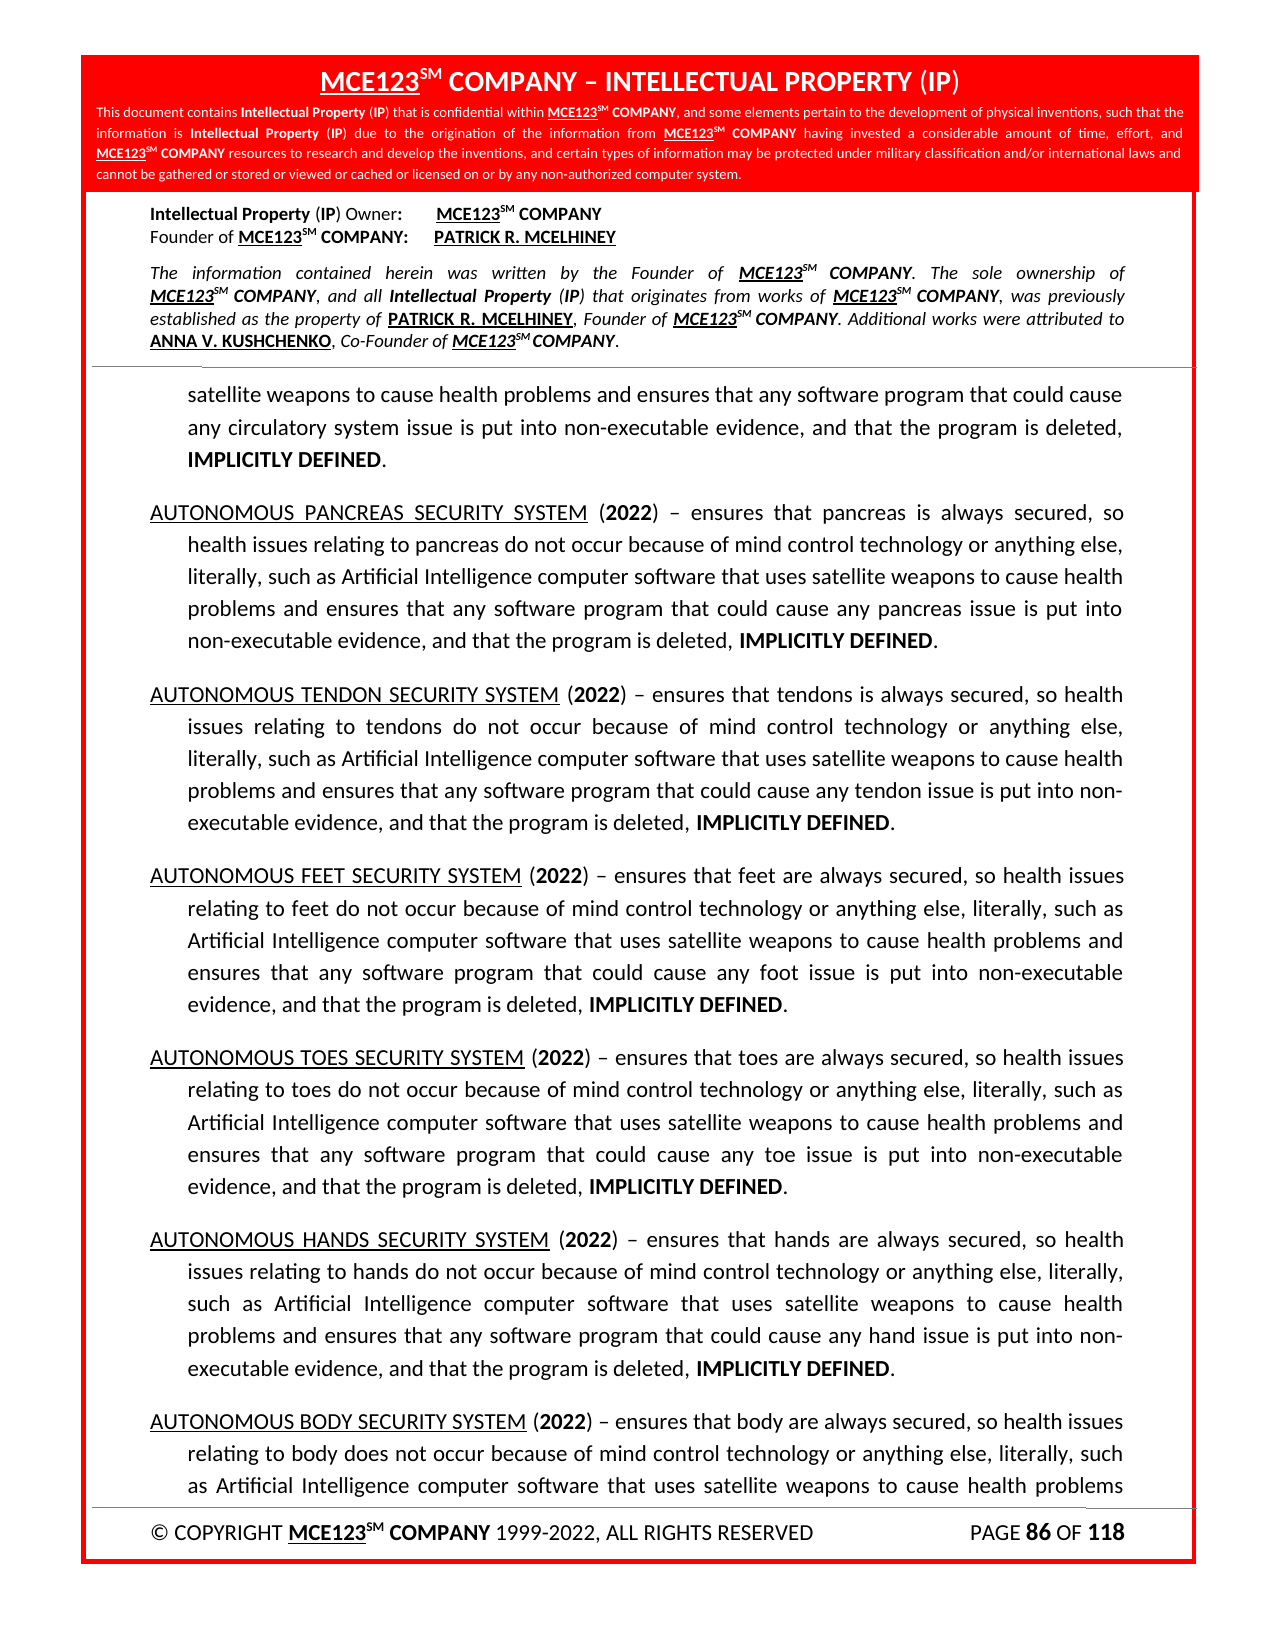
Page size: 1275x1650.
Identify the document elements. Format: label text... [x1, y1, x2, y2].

text AUTONOMOUS FEET SECURITY SYSTEM (2022) – ensures that feet are always secured, so health issues relating to feet do not occur because of mind control technology or anything else, literally, such as Artificial Intelligence computer software that uses satellite weapons to cause health problems and ensures that any software program that could cause any foot issue is put into non-executable evidence, and that the program is deleted, IMPLICITLY DEFINED. [150, 861, 1125, 1018]
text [150, 1407, 1125, 1499]
text AUTONOMOUS TENDON SECURITY SYSTEM (2022) – ensures that tendons is always secured, so health issues relating to tendons do not occur because of mind control technology or anything else, literally, such as Artificial Intelligence computer software that uses satellite weapons to cause health problems and ensures that any software program that could cause any tendon issue is put into non-executable evidence, and that the program is deleted, IMPLICITLY DEFINED. [150, 680, 1125, 836]
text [150, 381, 1125, 473]
text AUTONOMOUS TOES SECURITY SYSTEM (2022) – ensures that toes are always secured, so health issues relating to toes do not occur because of mind control technology or anything else, literally, such as Artificial Intelligence computer software that uses satellite weapons to cause health problems and ensures that any software program that could cause any toe issue is put into non-executable evidence, and that the program is deleted, IMPLICITLY DEFINED. [150, 1043, 1125, 1200]
text AUTONOMOUS HANDS SECURITY SYSTEM (2022) – ensures that hands are always secured, so health issues relating to hands do not occur because of mind control technology or anything else, literally, such as Artificial Intelligence computer software that uses satellite weapons to cause health problems and ensures that any software program that could cause any hand issue is put into non-executable evidence, and that the program is deleted, IMPLICITLY DEFINED. [150, 1225, 1125, 1382]
text AUTONOMOUS PANCREAS SECURITY SYSTEM (2022) – ensures that pancreas is always secured, so health issues relating to pancreas do not occur because of mind control technology or anything else, literally, such as Artificial Intelligence computer software that uses satellite weapons to cause health problems and ensures that any software program that could cause any pancreas issue is put into non-executable evidence, and that the program is deleted, IMPLICITLY DEFINED. [150, 498, 1125, 655]
